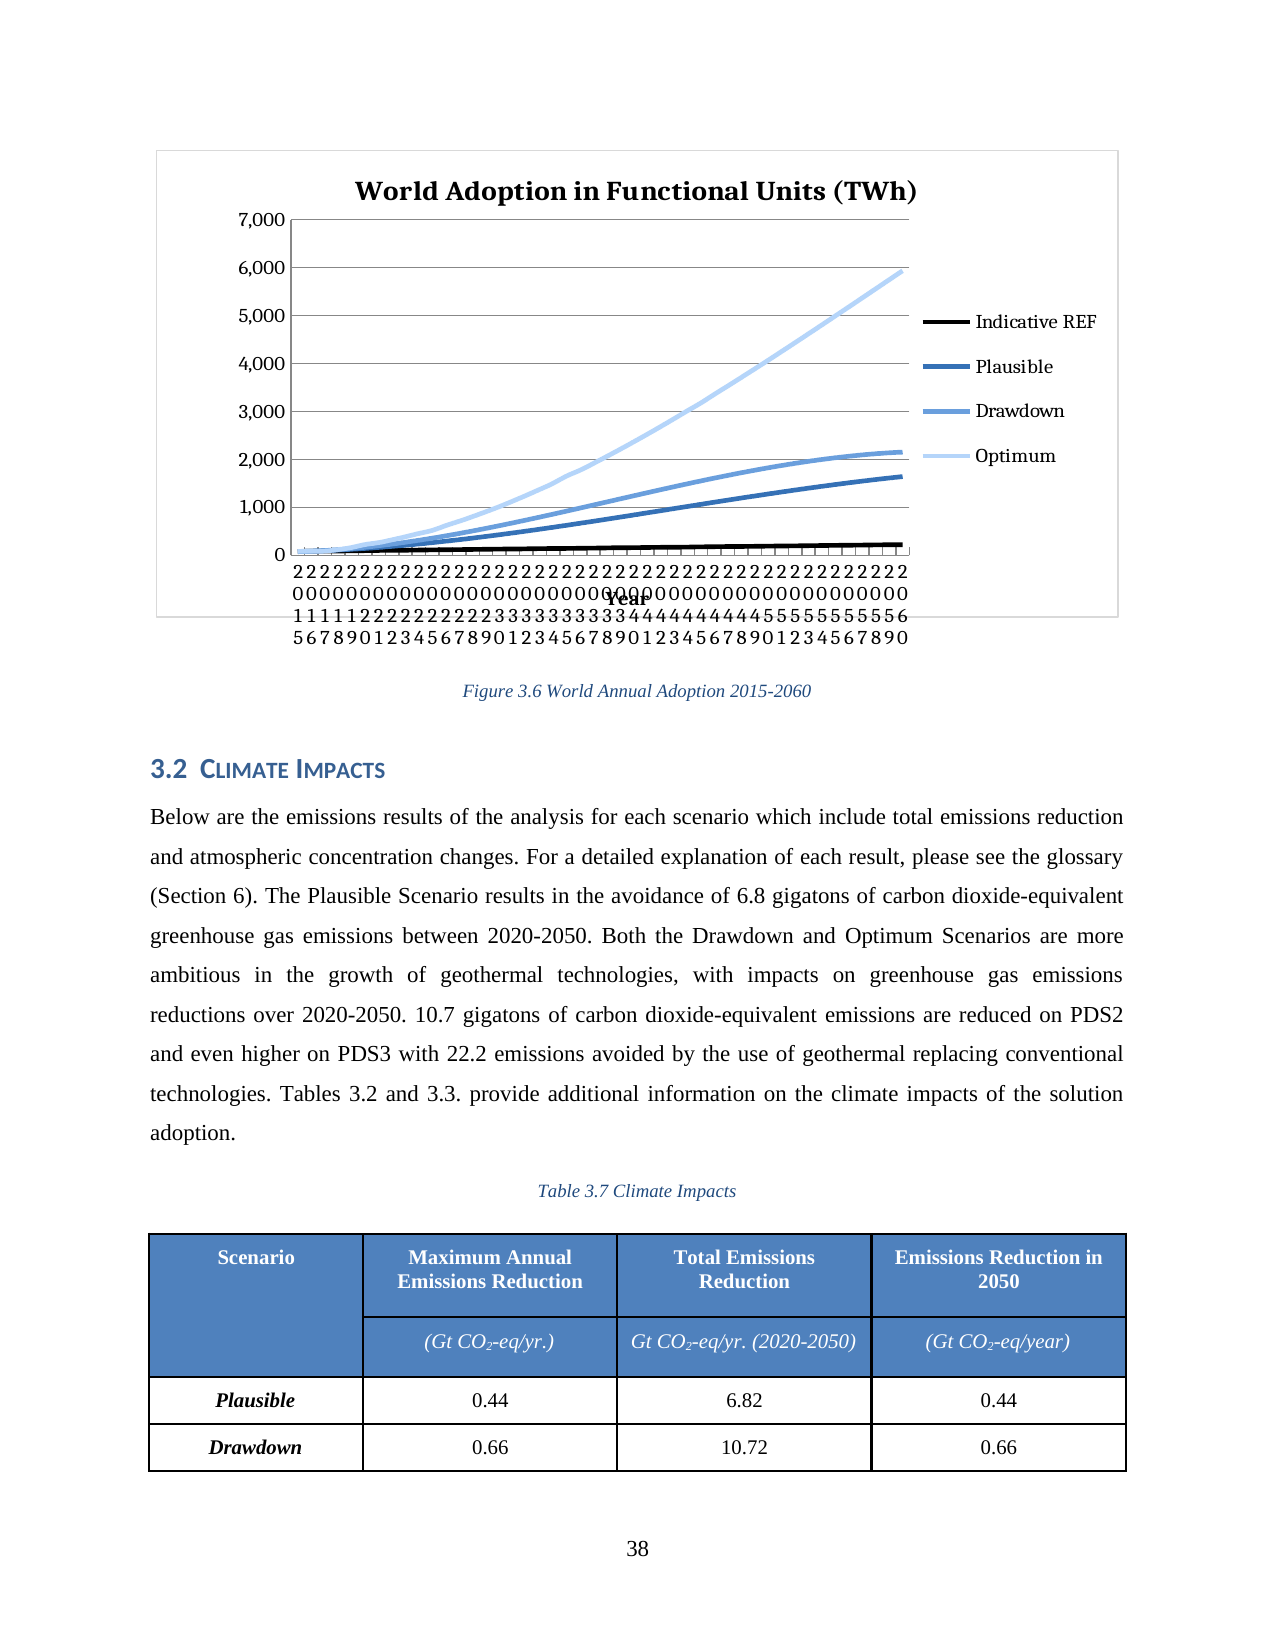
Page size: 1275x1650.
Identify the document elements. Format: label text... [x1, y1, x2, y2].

table_cell (Gt CO2-eq/yr.) [364, 1318, 616, 1376]
table_header Scenario [150, 1235, 362, 1376]
subtitle Climate Impacts [150, 750, 1125, 786]
table_cell 10.72 [618, 1425, 870, 1470]
table_cell 0.66 [364, 1425, 616, 1470]
table_header Emissions Reduction in 2050 [873, 1235, 1125, 1316]
table_cell (Gt CO2-eq/year) [873, 1318, 1125, 1376]
table_cell 0.44 [364, 1378, 616, 1423]
table_cell Plausible [150, 1378, 362, 1423]
table_header Maximum Annual Emissions Reduction [364, 1235, 616, 1316]
table_cell Gt CO2-eq/yr. (2020-2050) [618, 1318, 870, 1376]
table_header Total Emissions Reduction [618, 1235, 870, 1316]
table_cell 6.82 [618, 1378, 870, 1423]
table_cell 0.44 [873, 1378, 1125, 1423]
text Below are the emissions results of the analysis for each scenario which include total emissions reduction and atmospheric concentration changes. For a detailed explanation of each result, please see the glossary (Section 6). The Plausible Scenario results in the avoidance of 6.8 gigatons of carbon dioxide-equivalent greenhouse gas emissions between 2020-2050. Both the Drawdown and Optimum Scenarios are more ambitious in the growth of geothermal technologies, with impacts on greenhouse gas emissions reductions over 2020-2050. 10.7 gigatons of carbon dioxide-equivalent emissions are reduced on PDS2 and even higher on PDS3 with 22.2 emissions avoided by the use of geothermal replacing conventional technologies. Tables 3.2 and 3.3. provide additional information on the climate impacts of the solution adoption. [150, 803, 1125, 1146]
table_cell 0.66 [873, 1425, 1125, 1470]
table_cell Drawdown [150, 1425, 362, 1470]
